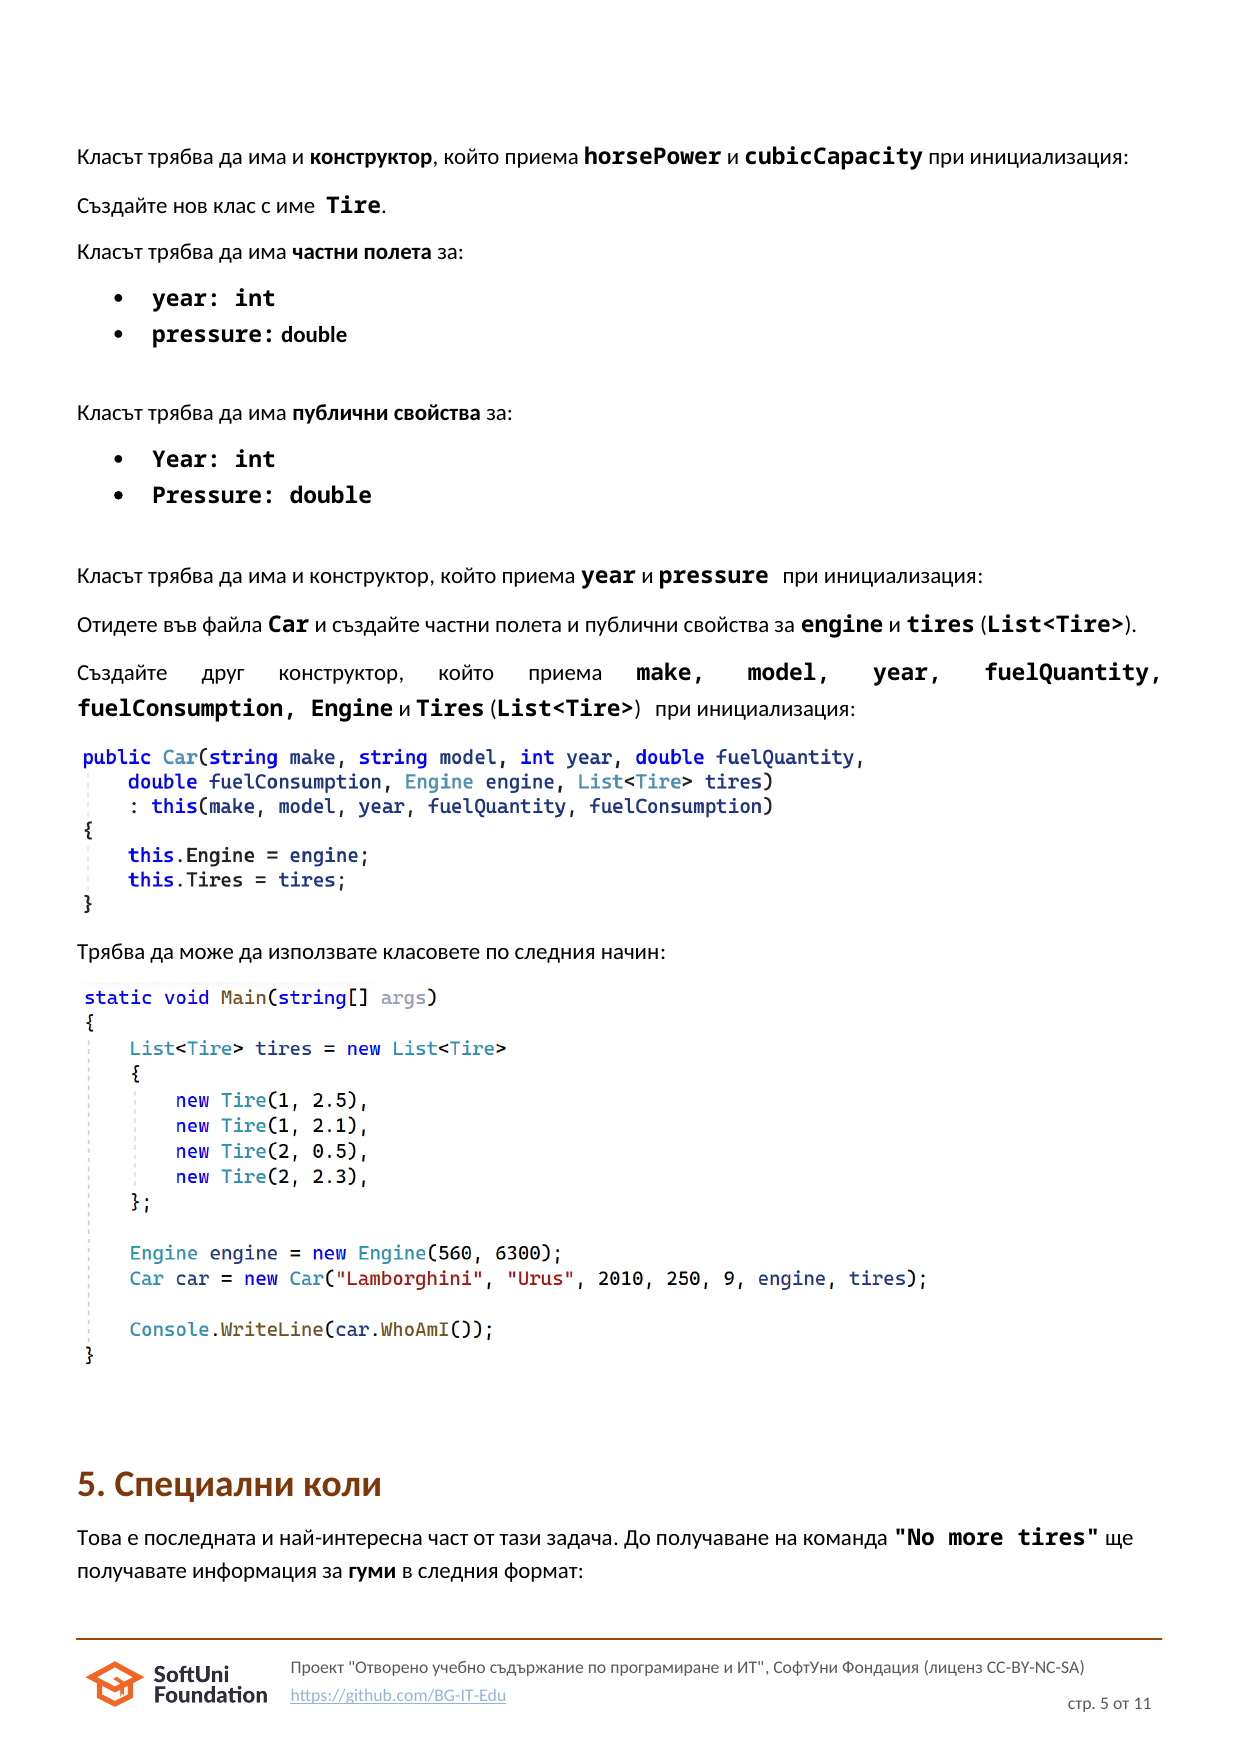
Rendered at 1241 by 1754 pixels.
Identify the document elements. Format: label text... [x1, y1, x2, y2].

text Класът трябва да има и конструктор, който приема year и pressure при инициализация: [77, 559, 1163, 591]
list Pressure: double [114, 479, 1163, 510]
text Създайте нов клас с име Tire. [77, 188, 1163, 220]
text Отидете във файла Car и създайте частни полета и публични свойства за engine и tires (List<Tire>). [77, 608, 1163, 639]
text Класът трябва да има публични свойства за: [77, 398, 1163, 426]
picture [85, 1661, 267, 1707]
list Year: int [114, 443, 1163, 474]
text Класът трябва да има и конструктор, който приема horsePower и cubicCapacity при инициализация: [77, 140, 1163, 171]
text Това е последната и най-интересна част от тази задача. До получаване на команда "No more tires" ще получавате информация за гуми в следния формат: [77, 1521, 1163, 1584]
picture [76, 982, 935, 1373]
text Класът трябва да има частни полета за: [77, 237, 1163, 265]
list pressure: double [114, 318, 1163, 349]
text Създайте друг конструктор, който приема make, model, year, fuelQuantity, fuelConsumption, Engine и Tires (List<Tire>) при инициализация: [77, 656, 1163, 723]
text Трябва да може да използвате класовете по следния начин: [77, 937, 1163, 965]
list year: int [114, 282, 1163, 313]
picture [76, 740, 872, 921]
subtitle Специални коли [77, 1460, 1163, 1506]
